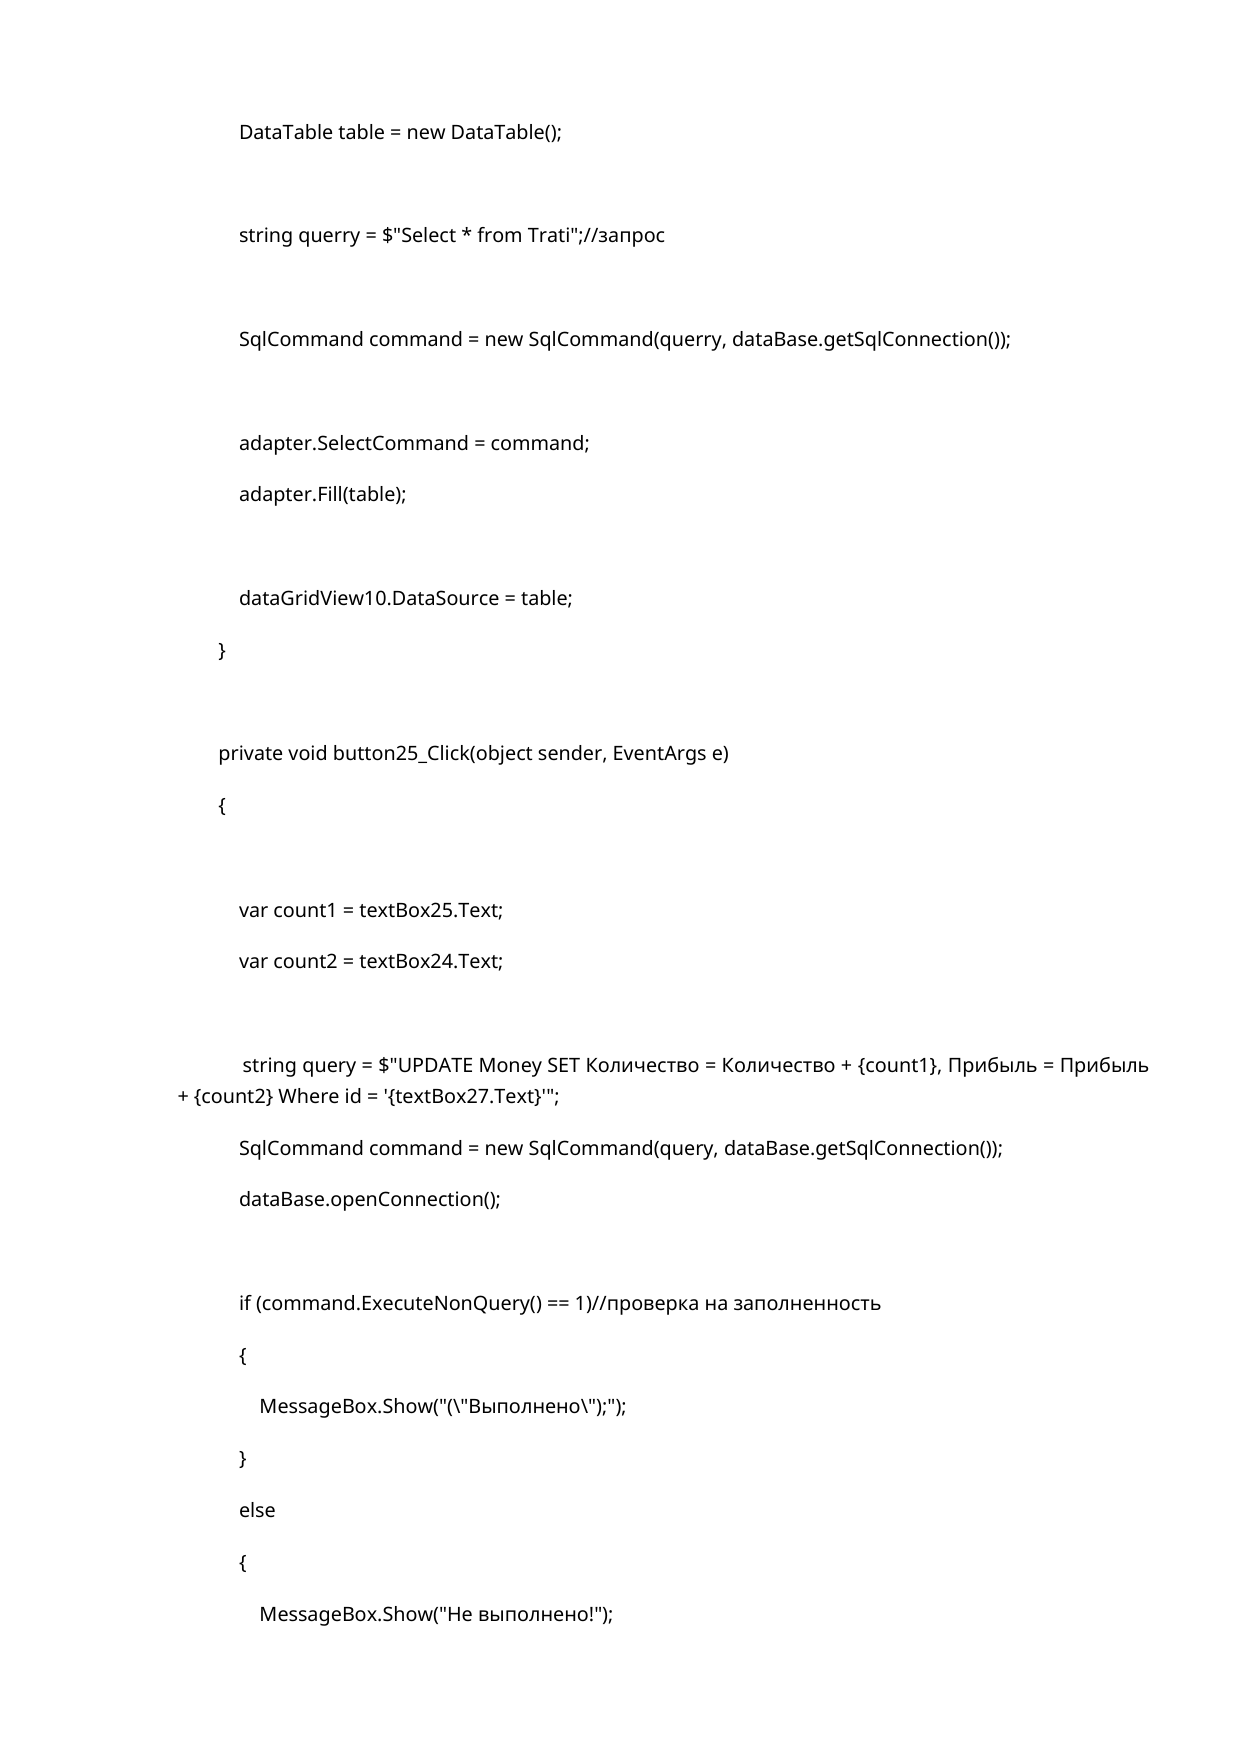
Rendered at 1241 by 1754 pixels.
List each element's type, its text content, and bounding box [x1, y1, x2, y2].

text SqlCommand command = new SqlCommand(querry, dataBase.getSqlConnection()); [177, 325, 1152, 352]
text DataTable table = new DataTable(); [177, 118, 1152, 145]
text dataBase.openConnection(); [177, 1186, 1152, 1213]
text adapter.Fill(table); [177, 481, 1152, 507]
text if (command.ExecuteNonQuery() == 1)//проверка на заполненность [177, 1289, 1152, 1316]
text MessageBox.Show("Не выполнено!"); [177, 1600, 1152, 1627]
text var count2 = textBox24.Text; [177, 948, 1152, 975]
text string querry = $"Select * from Trati";//запрос [177, 222, 1152, 249]
text MessageBox.Show("(\"Выполнено\");"); [177, 1393, 1152, 1420]
text private void button25_Click(object sender, EventArgs e) [177, 739, 1152, 766]
text dataGridView10.DataSource = table; [177, 584, 1152, 611]
text adapter.SelectCommand = command; [177, 429, 1152, 456]
text { [177, 1341, 1152, 1368]
text } [177, 1444, 1152, 1472]
text else [177, 1496, 1152, 1523]
text { [177, 1548, 1152, 1575]
text var count1 = textBox25.Text; [177, 896, 1152, 923]
text string query = $"UPDATE Money SET Количество = Количество + {count1}, Прибыль = Прибыль + {count2} Where id = '{textBox27.Text}'"; [177, 1051, 1152, 1109]
text { [177, 791, 1152, 818]
text SqlCommand command = new SqlCommand(query, dataBase.getSqlConnection()); [177, 1134, 1152, 1161]
text } [177, 636, 1152, 663]
